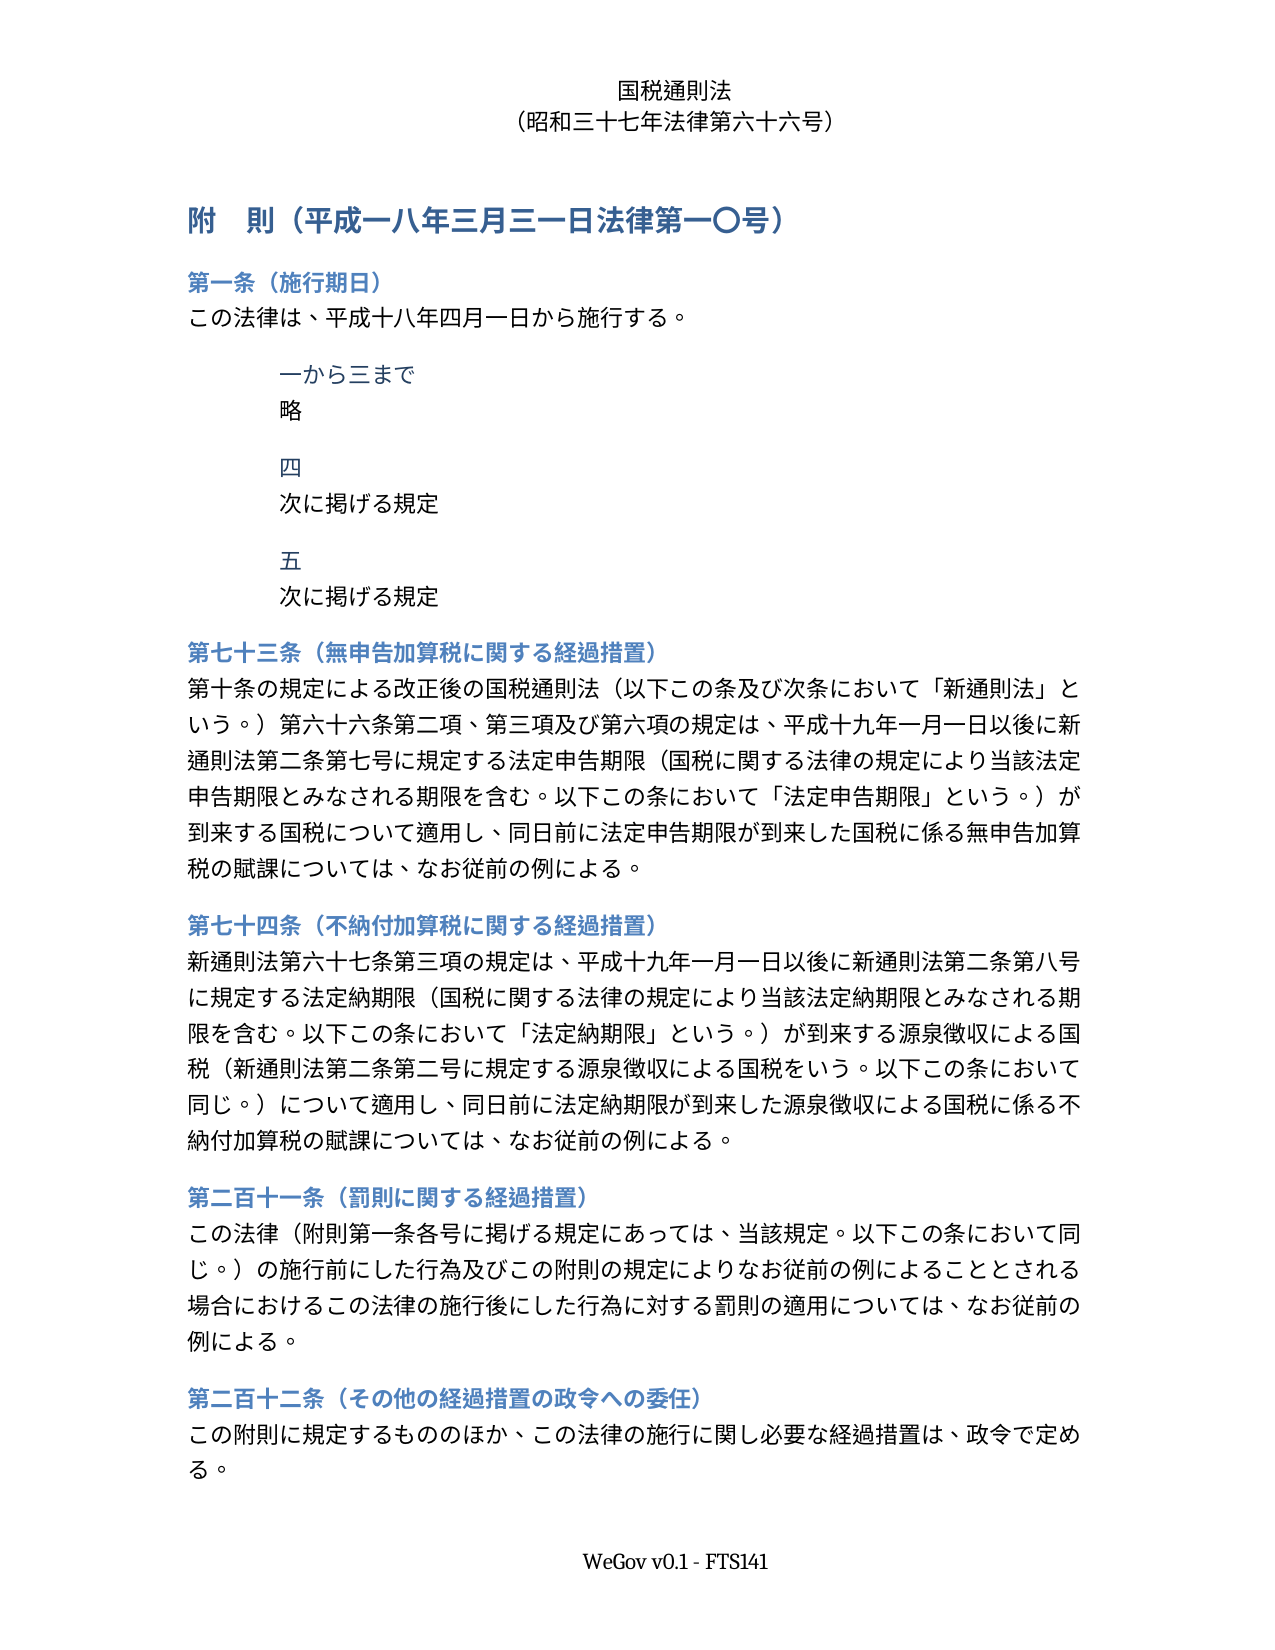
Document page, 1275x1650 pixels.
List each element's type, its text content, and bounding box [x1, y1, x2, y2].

subtitle 第七十三条（無申告加算税に関する経過措置） [187, 637, 1087, 668]
text この法律（附則第一条各号に掲げる規定にあっては、当該規定。以下この条において同じ。）の施行前にした行為及びこの附則の規定によりなお従前の例によることとされる場合におけるこの法律の施行後にした行為に対する罰則の適用については、なお従前の例による。 [187, 1218, 1087, 1357]
text この法律は、平成十八年四月一日から施行する。 [187, 302, 1087, 334]
text 略 [279, 395, 1087, 426]
text 新通則法第六十七条第三項の規定は、平成十九年一月一日以後に新通則法第二条第八号に規定する法定納期限（国税に関する法律の規定により当該法定納期限とみなされる期限を含む。以下この条において「法定納期限」という。）が到来する源泉徴収による国税（新通則法第二条第二号に規定する源泉徴収による国税をいう。以下この条において同じ。）について適用し、同日前に法定納期限が到来した源泉徴収による国税に係る不納付加算税の賦課については、なお従前の例による。 [187, 946, 1087, 1157]
subtitle 五 [279, 544, 1087, 576]
subtitle 第二百十二条（その他の経過措置の政令への委任） [187, 1383, 1087, 1414]
subtitle 第七十四条（不納付加算税に関する経過措置） [187, 910, 1087, 941]
subtitle 四 [279, 452, 1087, 483]
subtitle 第二百十一条（罰則に関する経過措置） [187, 1182, 1087, 1213]
subtitle 第一条（施行期日） [187, 266, 1087, 298]
text この附則に規定するもののほか、この法律の施行に関し必要な経過措置は、政令で定める。 [187, 1418, 1087, 1486]
subtitle 附 則（平成一八年三月三一日法律第一〇号） [187, 200, 1087, 240]
text 第十条の規定による改正後の国税通則法（以下この条及び次条において「新通則法」という。）第六十六条第二項、第三項及び第六項の規定は、平成十九年一月一日以後に新通則法第二条第七号に規定する法定申告期限（国税に関する法律の規定により当該法定申告期限とみなされる期限を含む。以下この条において「法定申告期限」という。）が到来する国税について適用し、同日前に法定申告期限が到来した国税に係る無申告加算税の賦課については、なお従前の例による。 [187, 673, 1087, 884]
text 次に掲げる規定 [279, 488, 1087, 519]
subtitle 一から三まで [279, 359, 1087, 390]
text 次に掲げる規定 [279, 581, 1087, 612]
